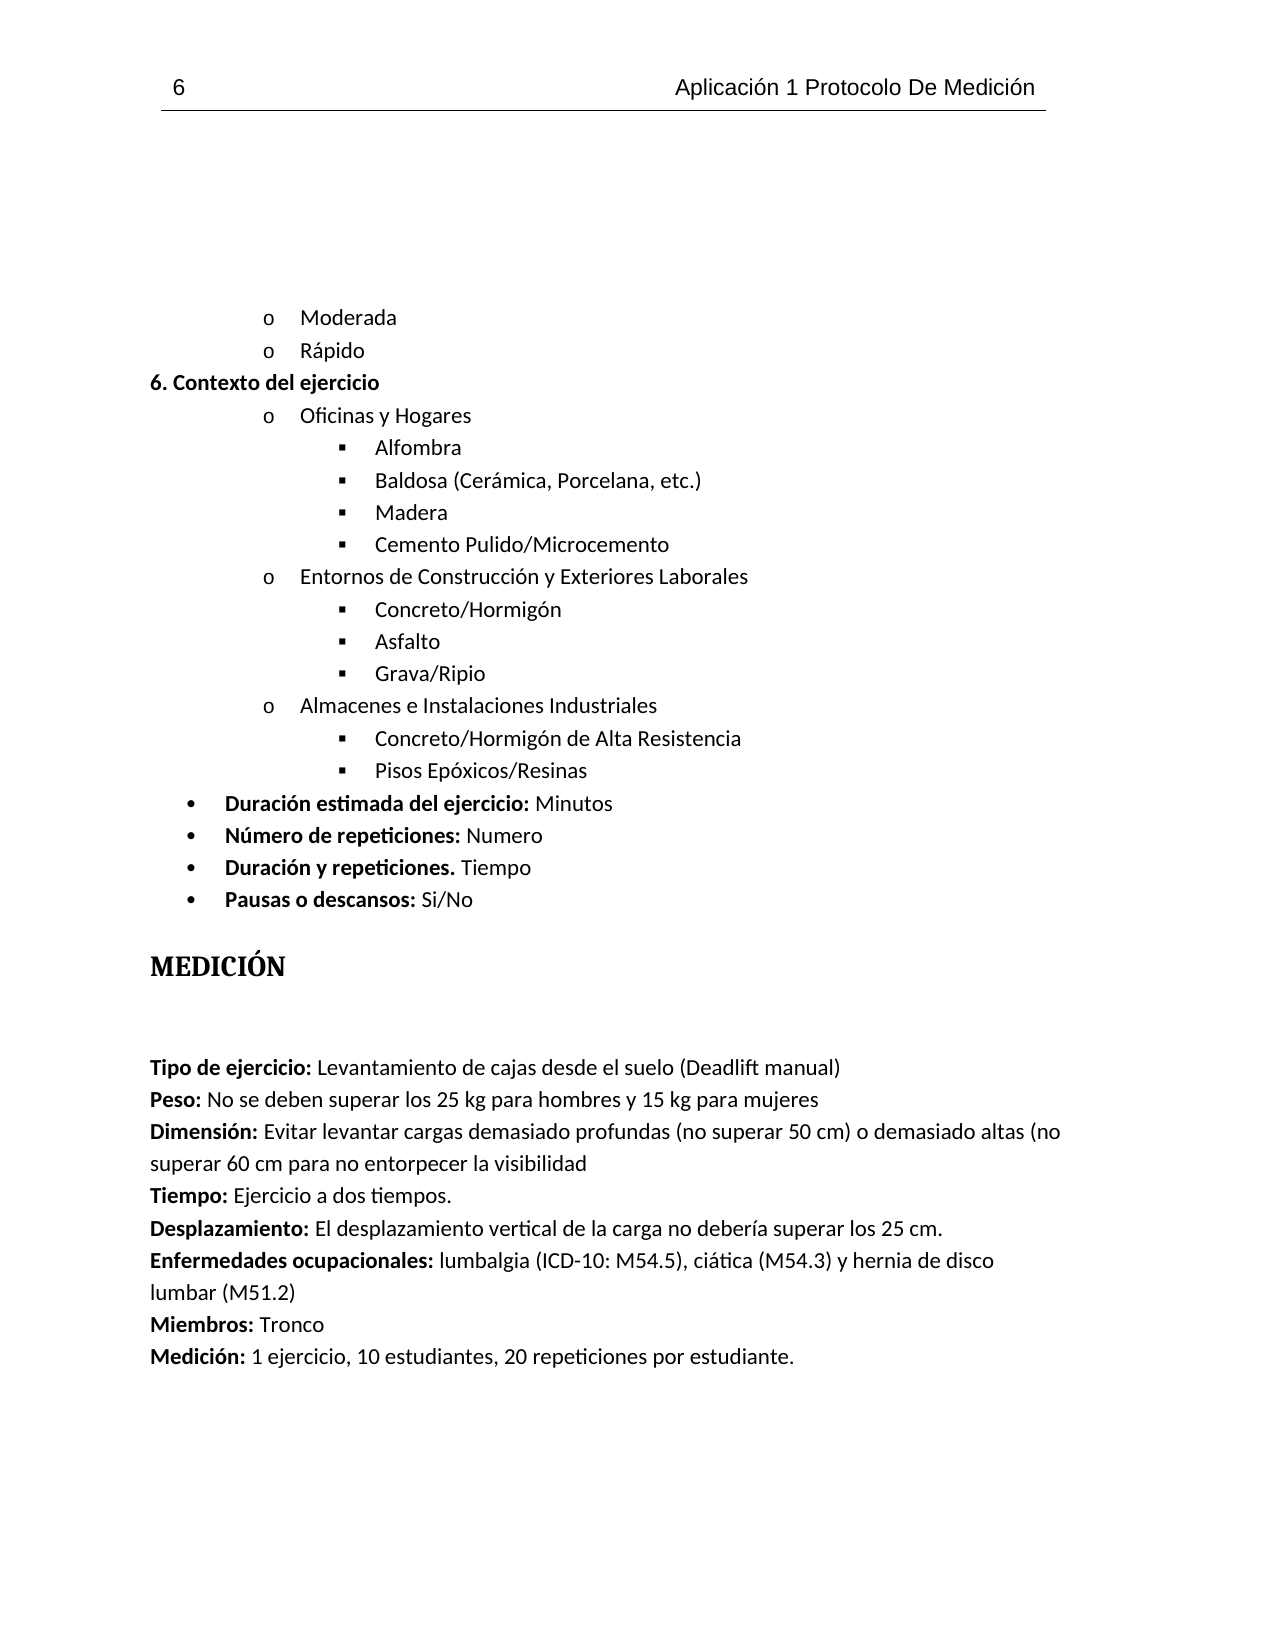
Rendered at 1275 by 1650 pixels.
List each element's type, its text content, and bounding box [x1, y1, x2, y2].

list Grava/Ripio [337, 659, 1062, 687]
list Pausas o descansos: Si/No [187, 885, 1062, 913]
text Dimensión: Evitar levantar cargas demasiado profundas (no superar 50 cm) o demasiado altas (no superar 60 cm para no entorpecer la visibilidad [150, 1117, 1062, 1177]
list Número de repeticiones: Numero [187, 821, 1062, 849]
list Baldosa (Cerámica, Porcelana, etc.) [337, 466, 1062, 494]
text Enfermedades ocupacionales: lumbalgia (ICD-10: M54.5), ciática (M54.3) y hernia de disco lumbar (M51.2) [150, 1246, 1062, 1306]
text Peso: No se deben superar los 25 kg para hombres y 15 kg para mujeres [150, 1085, 1062, 1113]
list Asfalto [337, 627, 1062, 655]
list Concreto/Hormigón [337, 595, 1062, 623]
text Tipo de ejercicio: Levantamiento de cajas desde el suelo (Deadlift manual) [150, 1053, 1062, 1081]
list Moderada [262, 303, 1062, 331]
text Desplazamiento: El desplazamiento vertical de la carga no debería superar los 25 cm. [150, 1214, 1062, 1242]
text 6. Contexto del ejercicio [150, 368, 1062, 397]
text MEDICIÓN [150, 950, 1062, 983]
text Medición: 1 ejercicio, 10 estudiantes, 20 repeticiones por estudiante. [150, 1342, 1062, 1370]
list Pisos Epóxicos/Resinas [337, 757, 1062, 785]
list Alfombra [337, 433, 1062, 462]
list Duración y repeticiones. Tiempo [187, 853, 1062, 881]
list Oficinas y Hogares [262, 401, 1062, 429]
text Miembros: Tronco [150, 1310, 1062, 1338]
list Entornos de Construcción y Exteriores Laborales [262, 562, 1062, 591]
text Tiempo: Ejercicio a dos tiempos. [150, 1181, 1062, 1209]
list Duración estimada del ejercicio: Minutos [187, 789, 1062, 817]
list Rápido [262, 336, 1062, 364]
list Almacenes e Instalaciones Industriales [262, 692, 1062, 720]
list Concreto/Hormigón de Alta Resistencia [337, 724, 1062, 752]
list Cemento Pulido/Microcemento [337, 530, 1062, 558]
list Madera [337, 498, 1062, 526]
